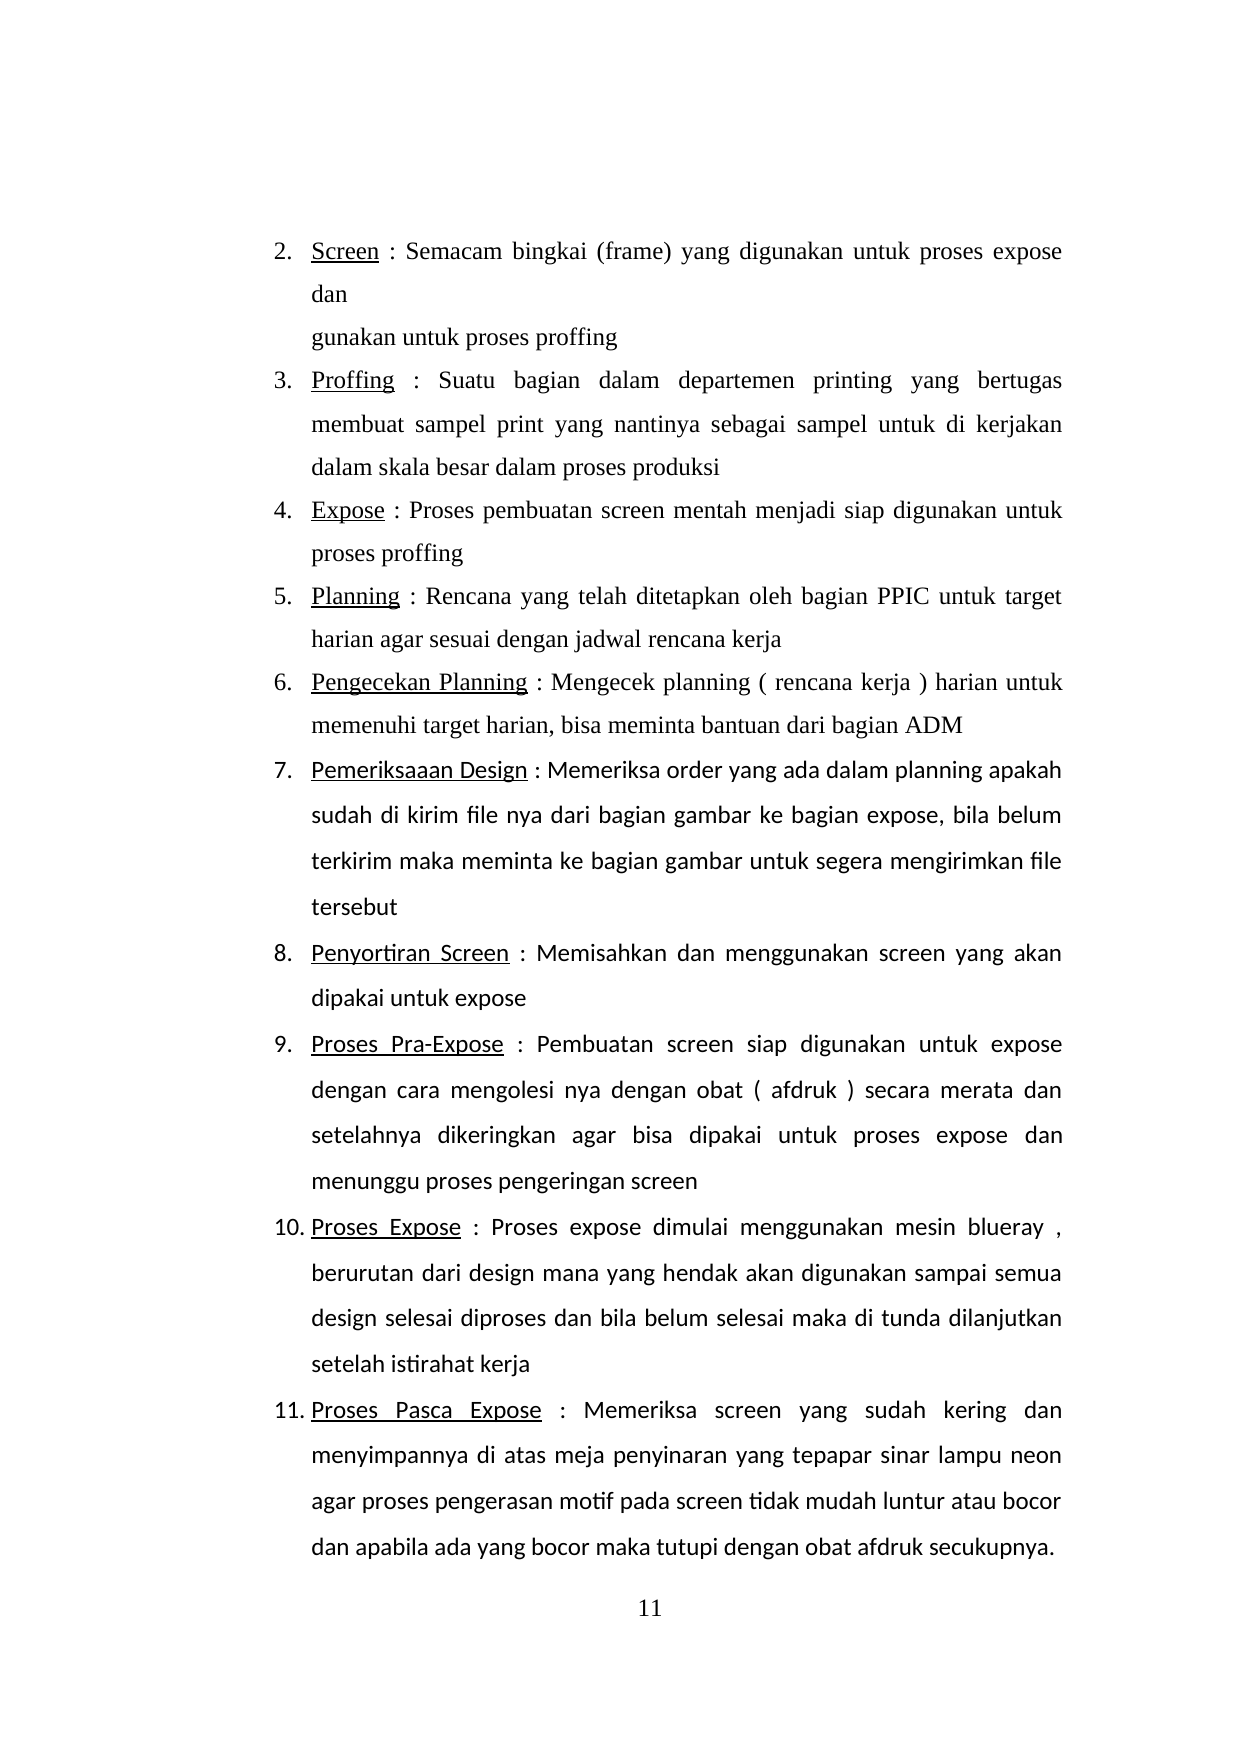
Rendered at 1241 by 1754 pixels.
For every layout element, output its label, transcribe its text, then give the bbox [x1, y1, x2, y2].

list Proses Pasca Expose : Memeriksa screen yang sudah kering dan menyimpannya di atas meja penyinaran yang tepapar sinar lampu neon agar proses pengerasan motif pada screen tidak mudah luntur atau bocor dan apabila ada yang bocor maka tutupi dengan obat afdruk secukupnya. [274, 1394, 1063, 1562]
list Proses Pra-Expose : Pembuatan screen siap digunakan untuk expose dengan cara mengolesi nya dengan obat ( afdruk ) secara merata dan setelahnya dikeringkan agar bisa dipakai untuk proses expose dan menunggu proses pengeringan screen [274, 1028, 1063, 1196]
list Expose : Proses pembuatan screen mentah menjadi siap digunakan untuk proses proffing [274, 495, 1063, 567]
list Screen : Semacam bingkai (frame) yang digunakan untuk proses expose dan [274, 236, 1063, 308]
list Proffing : Suatu bagian dalam departemen printing yang bertugas membuat sampel print yang nantinya sebagai sampel untuk di kerjakan dalam skala besar dalam proses produksi [274, 366, 1063, 481]
list Pengecekan Planning : Mengecek planning ( rencana kerja ) harian untuk memenuhi target harian, bisa meminta bantuan dari bagian ADM [274, 667, 1063, 739]
list Penyortiran Screen : Memisahkan dan menggunakan screen yang akan dipakai untuk expose [274, 937, 1063, 1013]
text gunakan untuk proses proffing [311, 322, 1063, 351]
list Pemeriksaaan Design : Memeriksa order yang ada dalam planning apakah sudah di kirim file nya dari bagian gambar ke bagian expose, bila belum terkirim maka meminta ke bagian gambar untuk segera mengirimkan file tersebut [274, 754, 1063, 921]
list Proses Expose : Proses expose dimulai menggunakan mesin blueray , berurutan dari design mana yang hendak akan digunakan sampai semua design selesai diproses dan bila belum selesai maka di tunda dilanjutkan setelah istirahat kerja [274, 1211, 1063, 1379]
list Planning : Rencana yang telah ditetapkan oleh bagian PPIC untuk target harian agar sesuai dengan jadwal rencana kerja [274, 581, 1063, 653]
